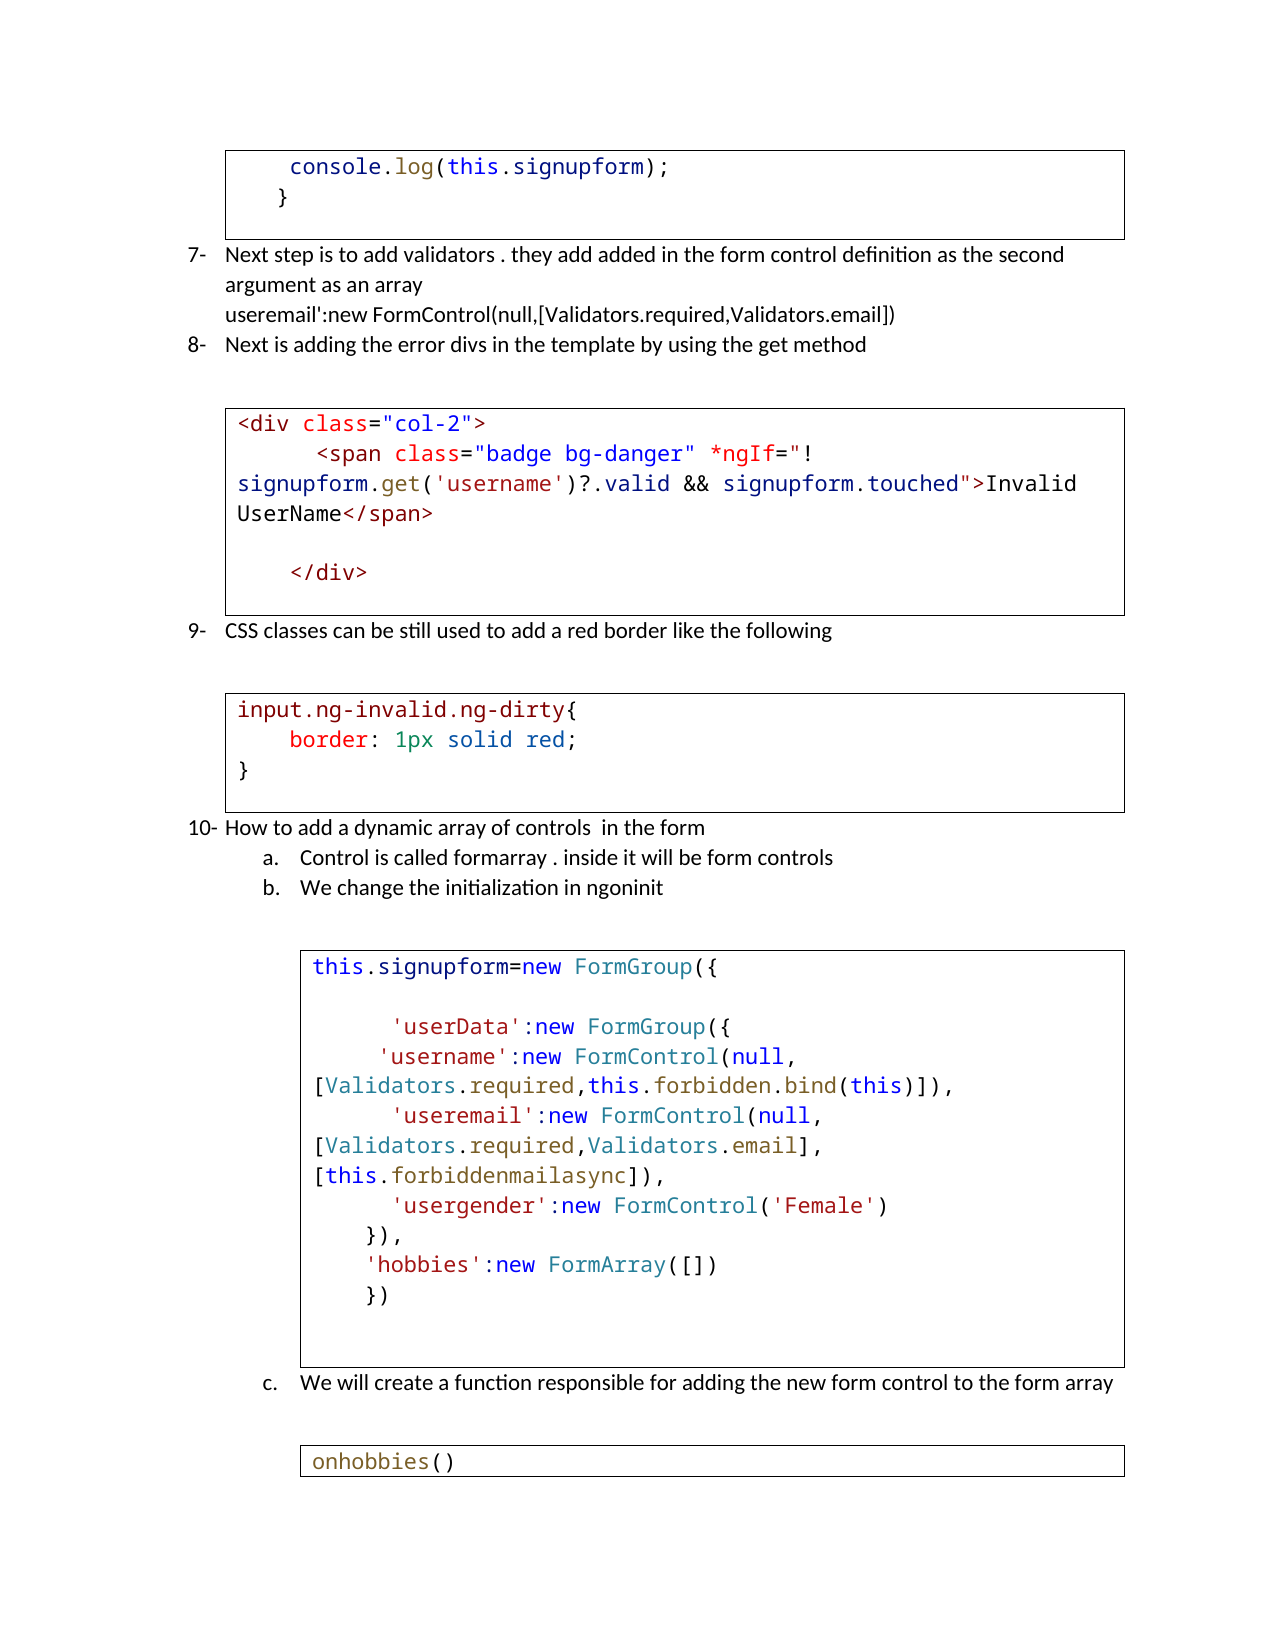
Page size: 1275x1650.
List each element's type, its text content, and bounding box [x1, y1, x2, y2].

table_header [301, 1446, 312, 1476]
table_cell onsubmit() { console.log(this.signupform); } [226, 151, 1124, 239]
table_header <div class="col-2"> <span class="badge bg-danger" *ngIf="!signupform.get('username')?.valid && signupform.touched">Invalid UserName</span> </div> [226, 409, 1124, 615]
list We change the initialization in ngoninit [262, 873, 1125, 931]
list How to add a dynamic array of controls in the form [187, 813, 1125, 841]
table_header input.ng-invalid.ng-dirty{ border: 1px solid red; } [226, 694, 1124, 812]
list Next is adding the error divs in the template by using the get method [187, 330, 1125, 388]
list CSS classes can be still used to add a red border like the following [187, 616, 1125, 674]
list Control is called formarray . inside it will be form controls [262, 843, 1125, 871]
table_header this.signupform=new FormGroup({ 'userData':new FormGroup({ 'username':new FormControl(null,[Validators.required,this.forbidden.bind(this)]), 'useremail':new FormControl(null,[Validators.required,Validators.email],[this.forbiddenmailasync]), 'usergender':new FormControl('Female') }), 'hobbies':new FormArray([]) }) [301, 951, 1124, 1367]
list Next step is to add validators . they add added in the form control definition as the second argument as an array useremail':new FormControl(null,[Validators.required,Validators.email]) [187, 240, 1125, 328]
list We will create a function responsible for adding the new form control to the form array [262, 1368, 1125, 1426]
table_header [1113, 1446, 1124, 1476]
